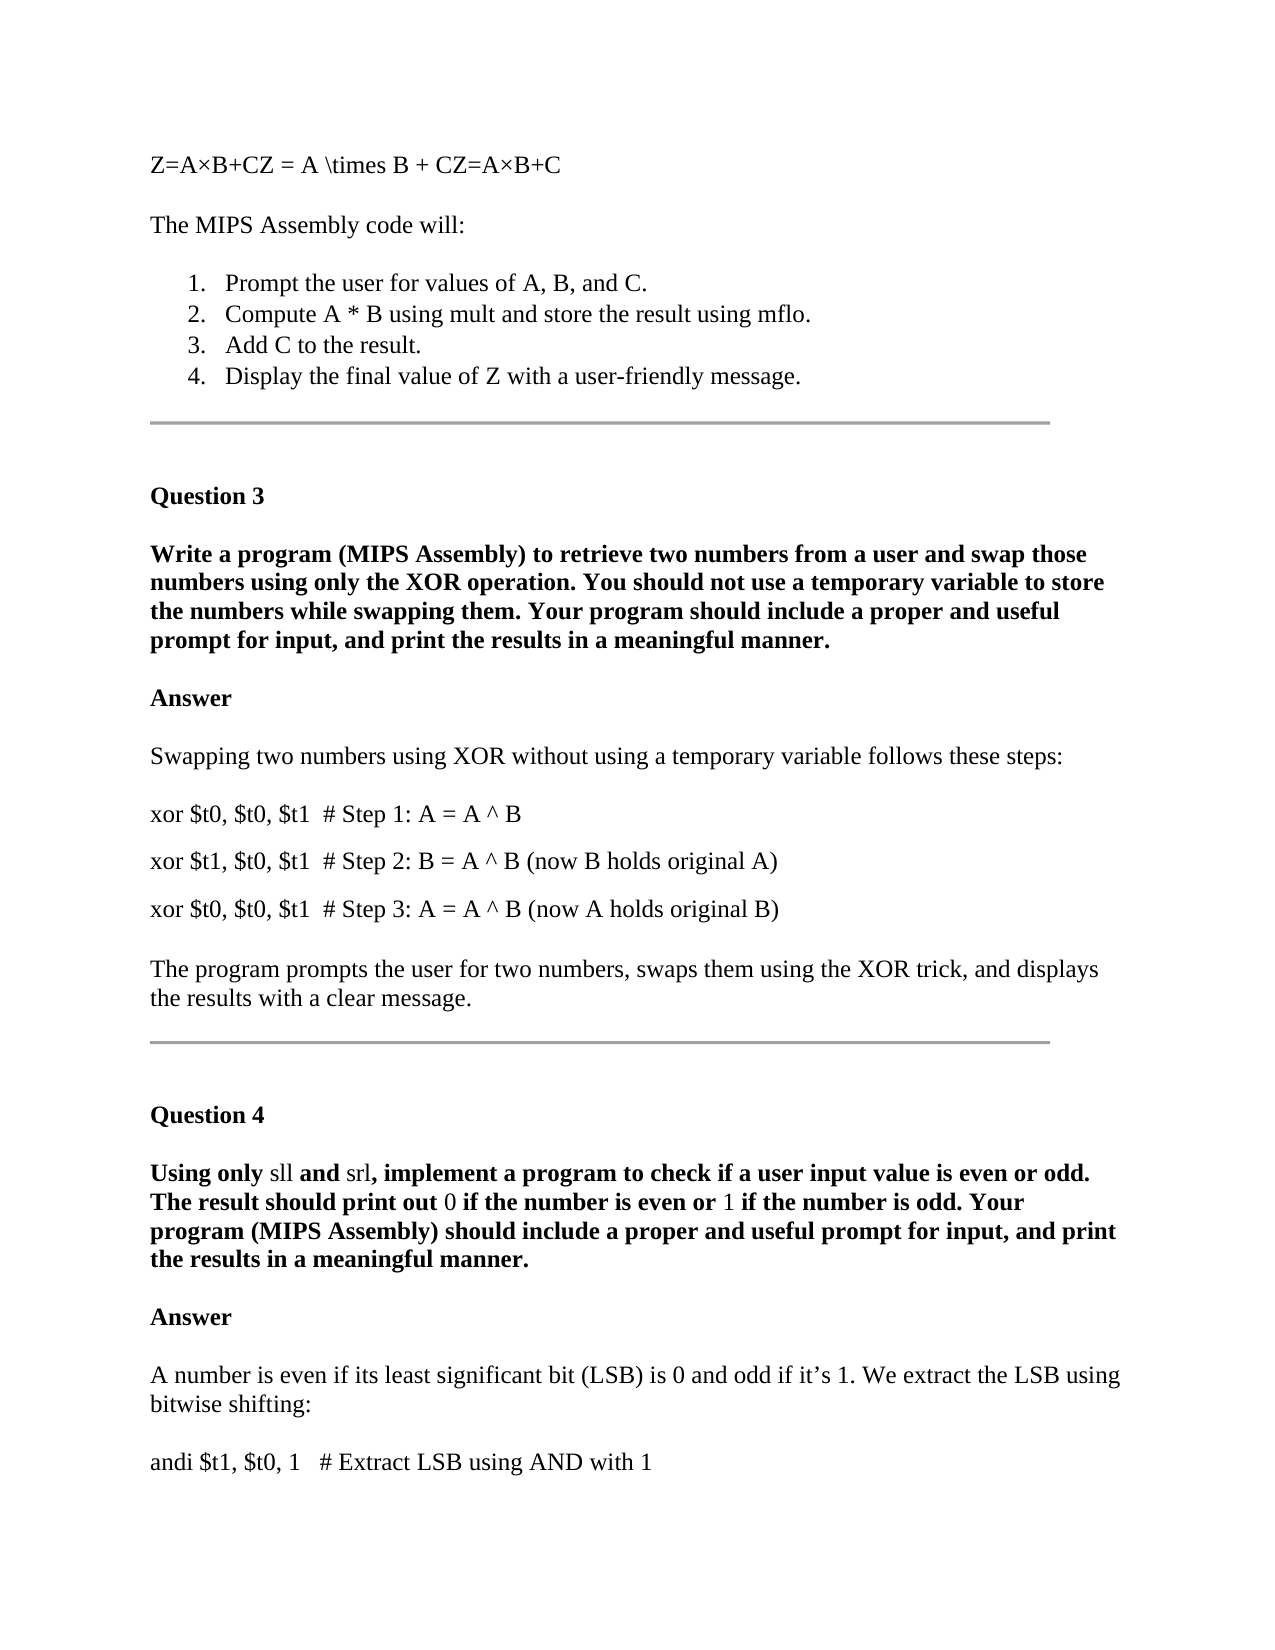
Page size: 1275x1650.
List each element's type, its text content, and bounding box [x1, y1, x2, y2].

text Write a program (MIPS Assembly) to retrieve two numbers from a user and swap those numbers using only the XOR operation. You should not use a temporary variable to store the numbers while swapping them. Your program should include a proper and useful prompt for input, and print the results in a meaningful manner. [150, 539, 1125, 654]
text A number is even if its least significant bit (LSB) is 0 and odd if it’s 1. We extract the LSB using bitwise shifting: [150, 1360, 1125, 1418]
text Swapping two numbers using XOR without using a temporary variable follows these steps: [150, 741, 1125, 769]
text Using only sll and srl, implement a program to check if a user input value is even or odd. The result should print out 0 if the number is even or 1 if the number is odd. Your program (MIPS Assembly) should include a proper and useful prompt for input, and print the results in a meaningful manner. [150, 1158, 1125, 1273]
list Add C to the result. [187, 330, 1125, 359]
list Compute A * B using mult and store the result using mflo. [187, 299, 1125, 328]
text Z=A×B+CZ = A \times B + CZ=A×B+C [150, 150, 1125, 179]
text xor $t1, $t0, $t1 # Step 2: B = A ^ B (now B holds original A) [150, 846, 1125, 875]
subtitle Question 4 [150, 1100, 1125, 1129]
list Display the final value of Z with a user-friendly message. [187, 361, 1125, 390]
subtitle Answer [150, 1302, 1125, 1331]
subtitle Question 3 [150, 481, 1125, 509]
list Prompt the user for values of A, B, and C. [187, 268, 1125, 297]
text xor $t0, $t0, $t1 # Step 1: A = A ^ B [150, 799, 1125, 827]
subtitle Answer [150, 683, 1125, 712]
text andi $t1, $t0, 1 # Extract LSB using AND with 1 [150, 1447, 1125, 1476]
text xor $t0, $t0, $t1 # Step 3: A = A ^ B (now A holds original B) [150, 894, 1125, 923]
text The program prompts the user for two numbers, swaps them using the XOR trick, and displays the results with a clear message. [150, 954, 1125, 1012]
text The MIPS Assembly code will: [150, 210, 1125, 239]
